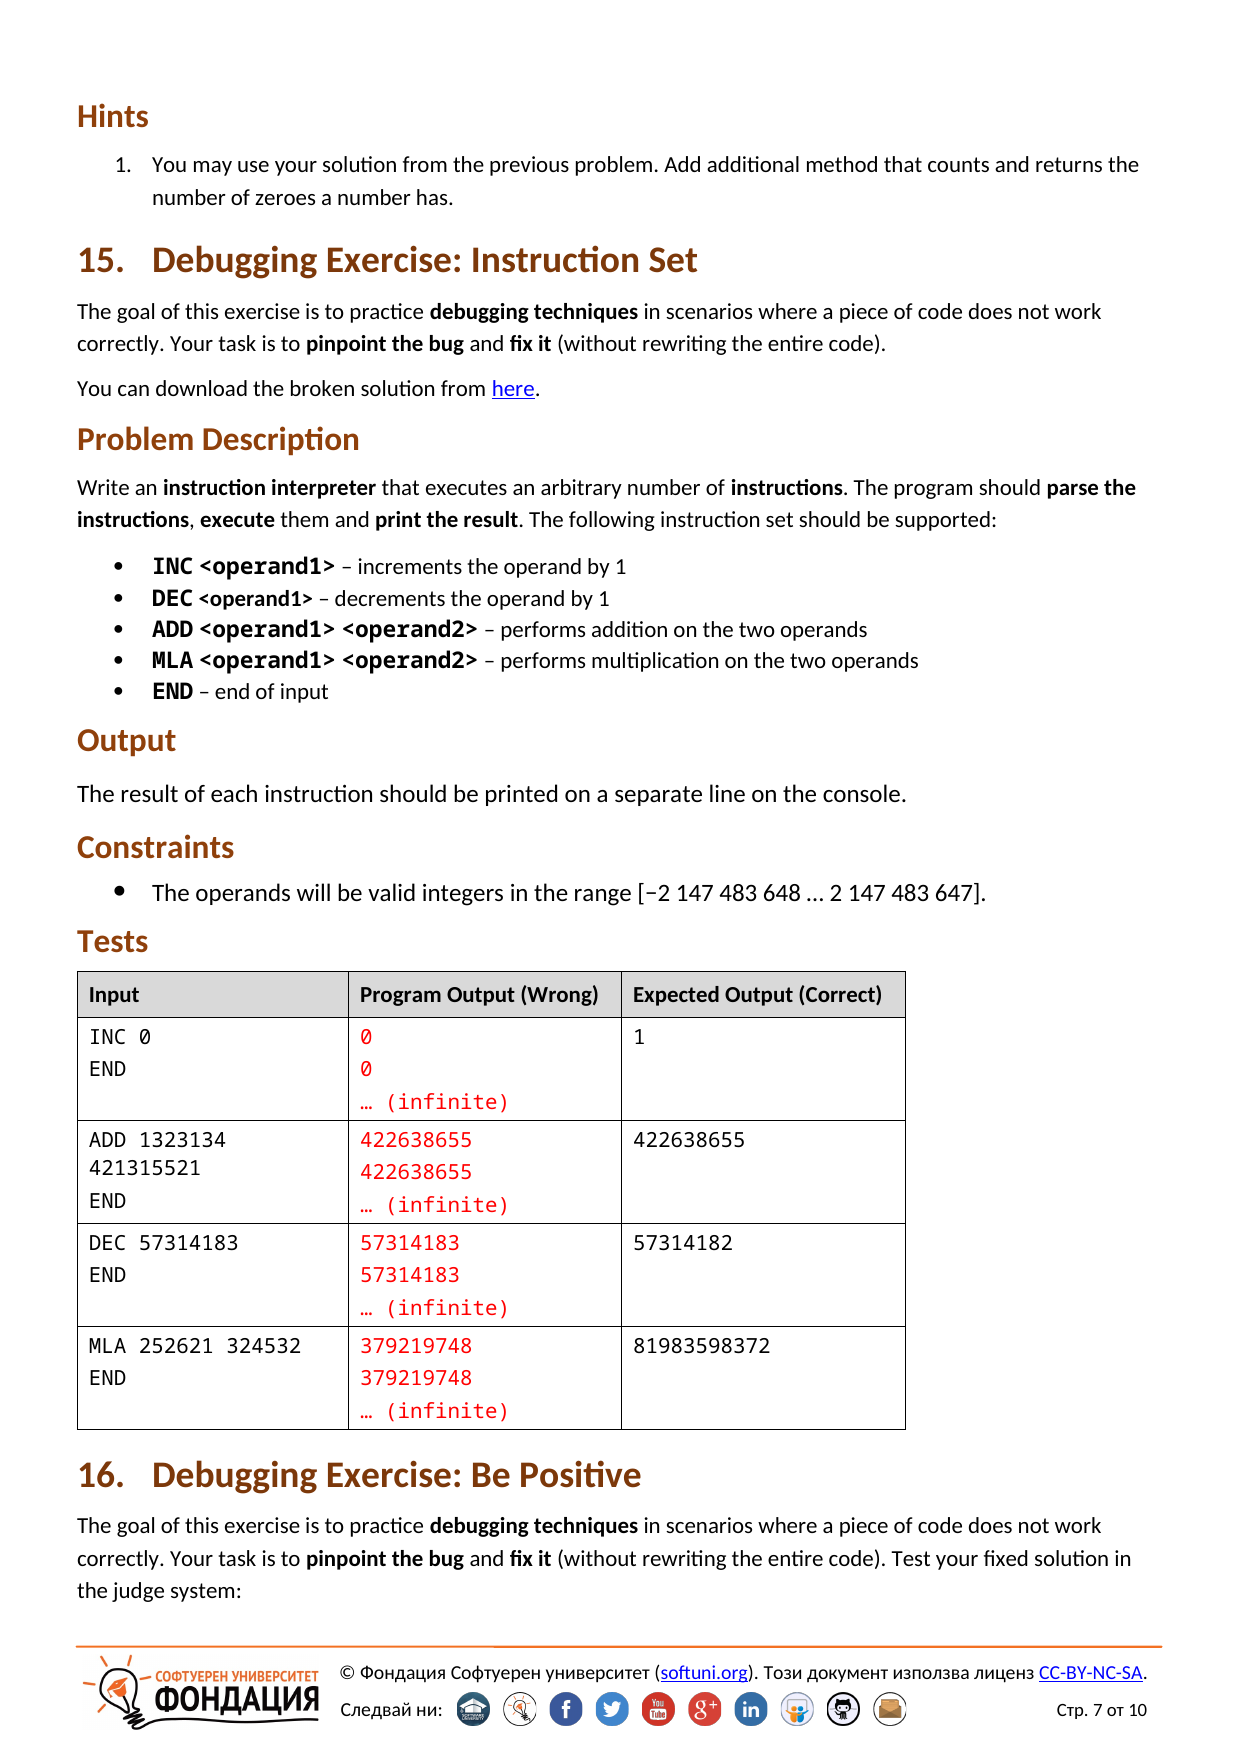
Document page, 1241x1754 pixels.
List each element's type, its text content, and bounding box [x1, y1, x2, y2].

table_cell MLA 252621 324532 END [78, 1327, 348, 1429]
table_cell 81983598372 [622, 1327, 905, 1429]
table_cell DEC 57314183 END [78, 1224, 348, 1326]
text The goal of this exercise is to practice debugging techniques in scenarios where a piece of code does not work correctly. Your task is to pinpoint the bug and fix it (without rewriting the entire code). [77, 297, 1163, 357]
table_cell 0 0 … (infinite) [349, 1018, 621, 1119]
picture [595, 1692, 629, 1726]
list DEC <operand1> – decrements the operand by 1 [114, 582, 1163, 613]
picture [549, 1692, 583, 1726]
subtitle Hints [77, 95, 1163, 136]
list The operands will be valid integers in the range [−2 147 483 648 … 2 147 483 647]. [114, 877, 1163, 907]
list END – end of input [114, 675, 1163, 707]
table_header Input [78, 972, 348, 1017]
table_cell 379219748 379219748 … (infinite) [349, 1327, 621, 1429]
table_header Expected Output (Correct) [622, 972, 905, 1017]
subtitle Constraints [77, 826, 1163, 867]
subtitle Debugging Exercise: Instruction Set [77, 236, 1163, 282]
subtitle Output [77, 719, 1163, 760]
subtitle Debugging Exercise: Be Positive [77, 1451, 1163, 1496]
list You may use your solution from the previous problem. Add additional method that counts and returns the number of zeroes a number has. [114, 151, 1163, 211]
list INC <operand1> – increments the operand by 1 [114, 550, 1163, 582]
list ADD <operand1> <operand2> – performs addition on the two operands [114, 613, 1163, 644]
picture [827, 1692, 860, 1726]
subtitle Problem Description [77, 418, 1163, 459]
list MLA <operand1> <operand2> – performs multiplication on the two operands [114, 644, 1163, 675]
subtitle The result of each instruction should be printed on a separate line on the console. [77, 778, 1163, 809]
picture [780, 1692, 814, 1726]
picture [642, 1692, 675, 1726]
table_cell 57314183 57314183 … (infinite) [349, 1224, 621, 1326]
table_cell 422638655 [622, 1121, 905, 1223]
table_cell 422638655 422638655 … (infinite) [349, 1121, 621, 1223]
picture [503, 1692, 537, 1726]
text The goal of this exercise is to practice debugging techniques in scenarios where a piece of code does not work correctly. Your task is to pinpoint the bug and fix it (without rewriting the entire code). Test your fixed solution in the judge system: [77, 1512, 1163, 1604]
table_cell 1 [622, 1018, 905, 1119]
table_cell ADD 1323134 421315521 END [78, 1121, 348, 1223]
table_cell INC 0 END [78, 1018, 348, 1119]
picture [734, 1692, 768, 1726]
picture [873, 1692, 907, 1726]
picture [457, 1692, 490, 1726]
table_header Program Output (Wrong) [349, 972, 621, 1017]
subtitle Tests [77, 920, 1163, 961]
picture [688, 1692, 722, 1726]
picture [82, 1654, 319, 1730]
table_cell 57314182 [622, 1224, 905, 1326]
text You can download the broken solution from here. [77, 374, 1163, 402]
text Write an instruction interpreter that executes an arbitrary number of instructions. The program should parse the instructions, execute them and print the result. The following instruction set should be supported: [77, 473, 1163, 534]
